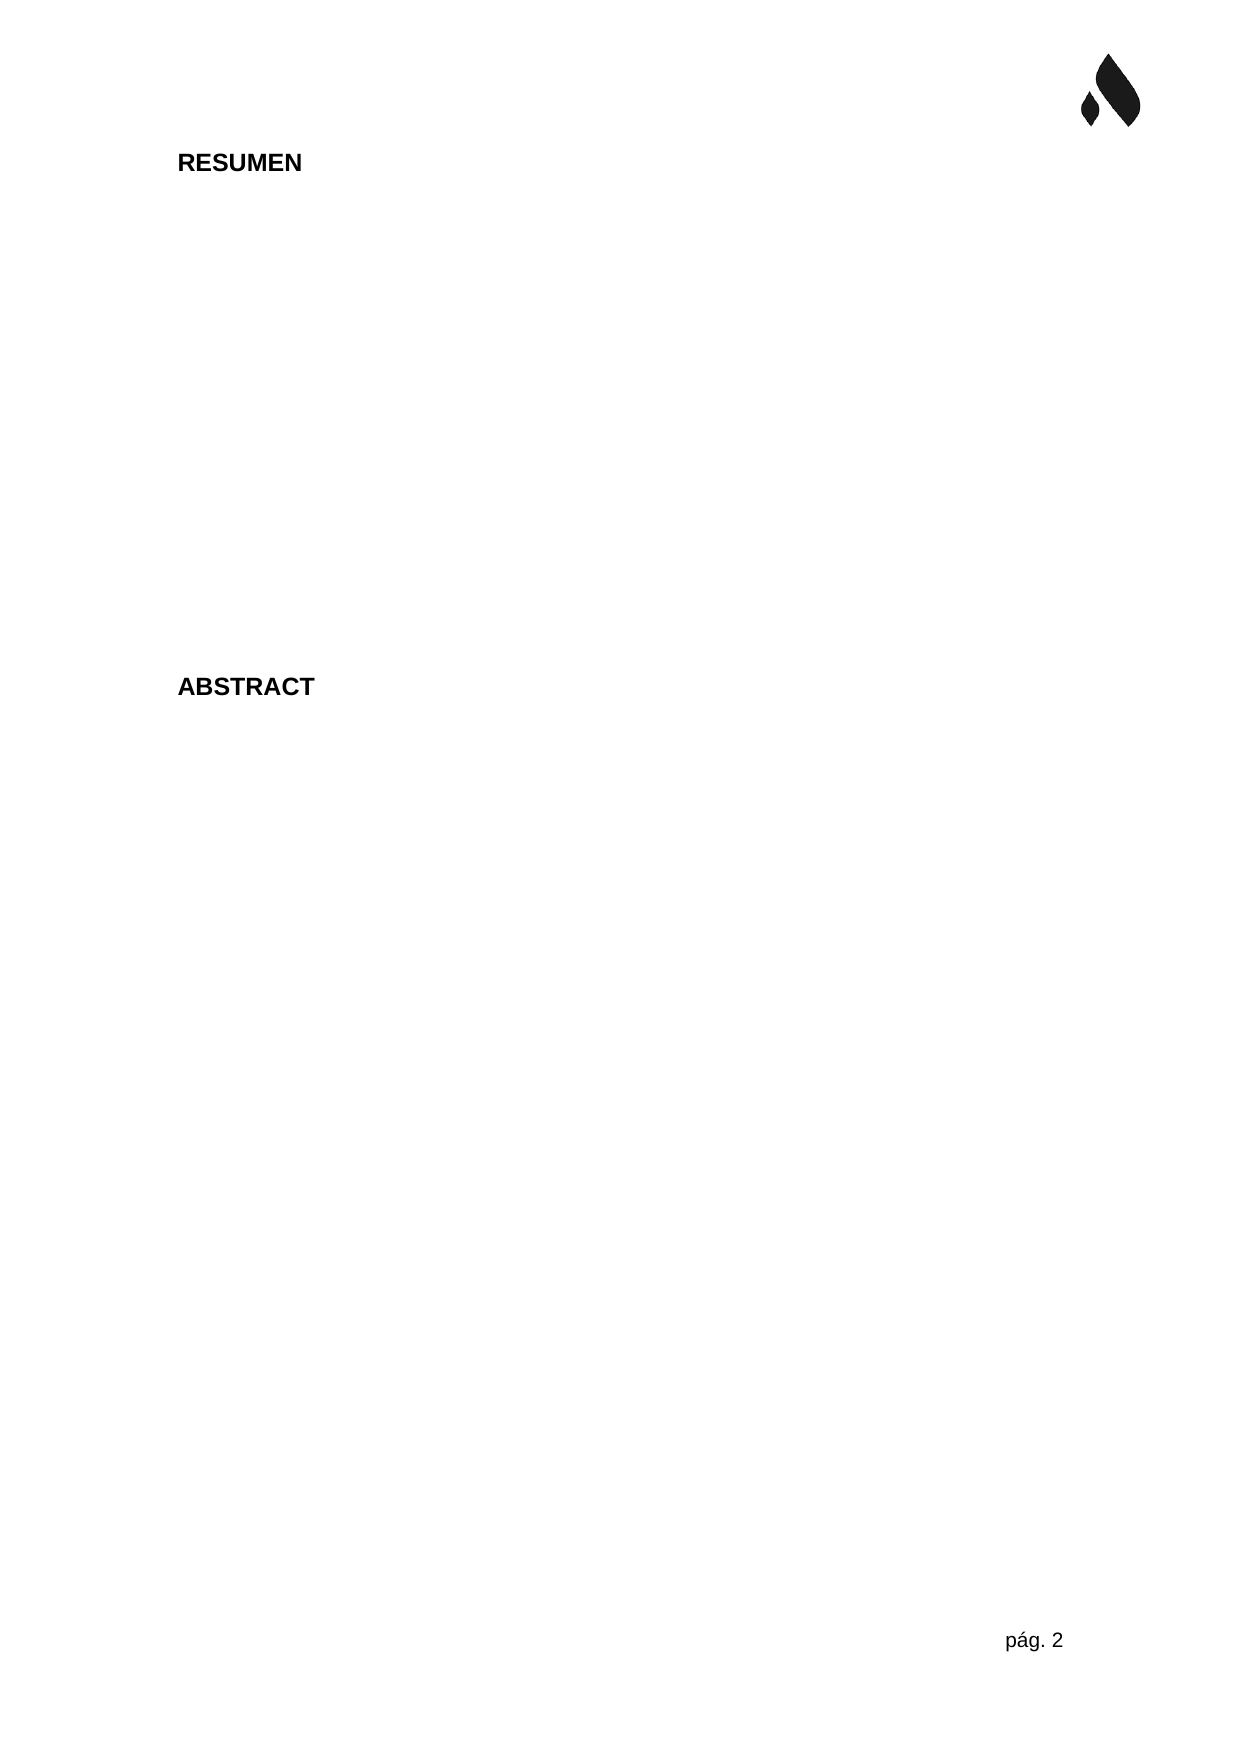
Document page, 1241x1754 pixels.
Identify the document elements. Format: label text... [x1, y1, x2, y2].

text RESUMEN [177, 148, 1063, 176]
text ABSTRACT [177, 672, 1063, 701]
picture [1037, 18, 1185, 166]
